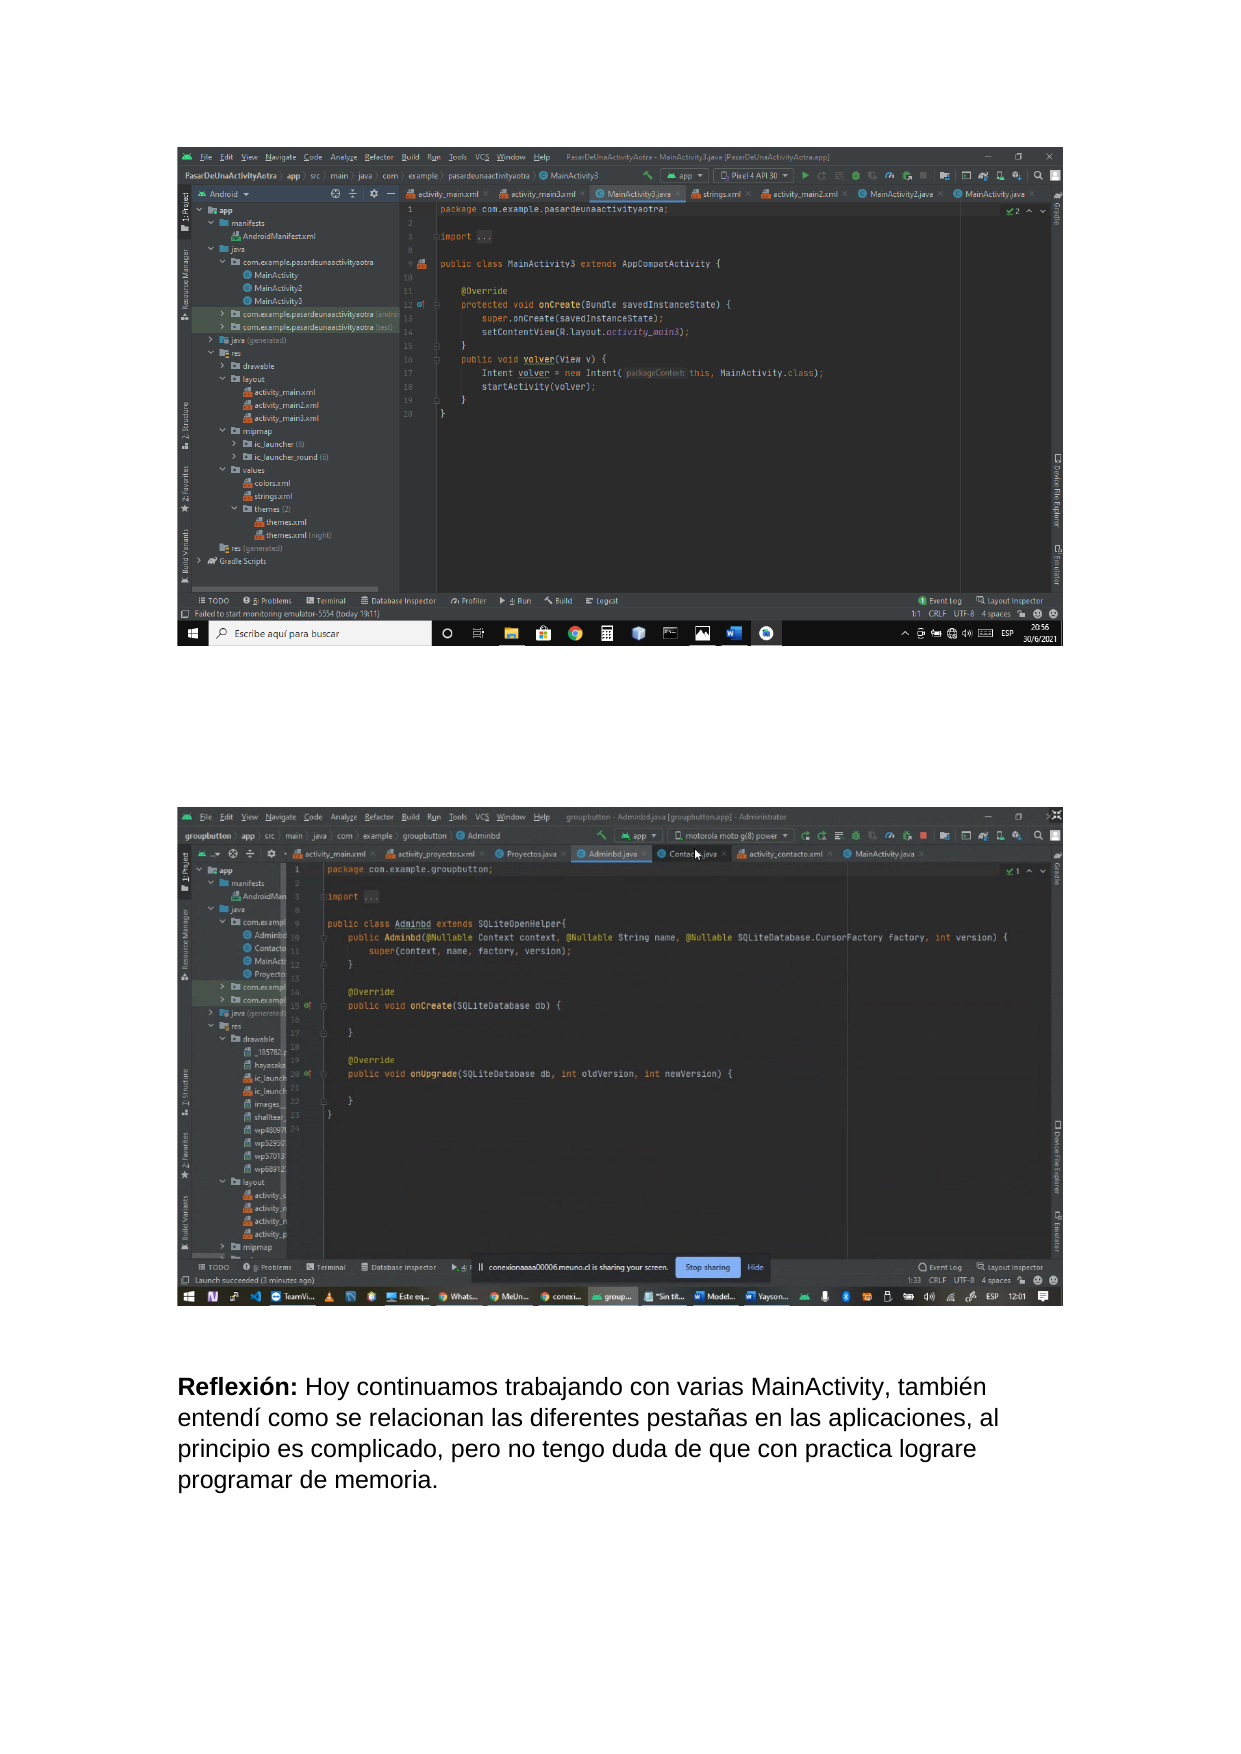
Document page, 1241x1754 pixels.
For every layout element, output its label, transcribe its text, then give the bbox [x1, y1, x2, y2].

text Reflexión: Hoy continuamos trabajando con varias MainActivity, también entendí como se relacionan las diferentes pestañas en las aplicaciones, al principio es complicado, pero no tengo duda de que con practica lograre programar de memoria. [177, 1372, 1063, 1494]
picture [177, 807, 1063, 1306]
picture [177, 147, 1063, 646]
